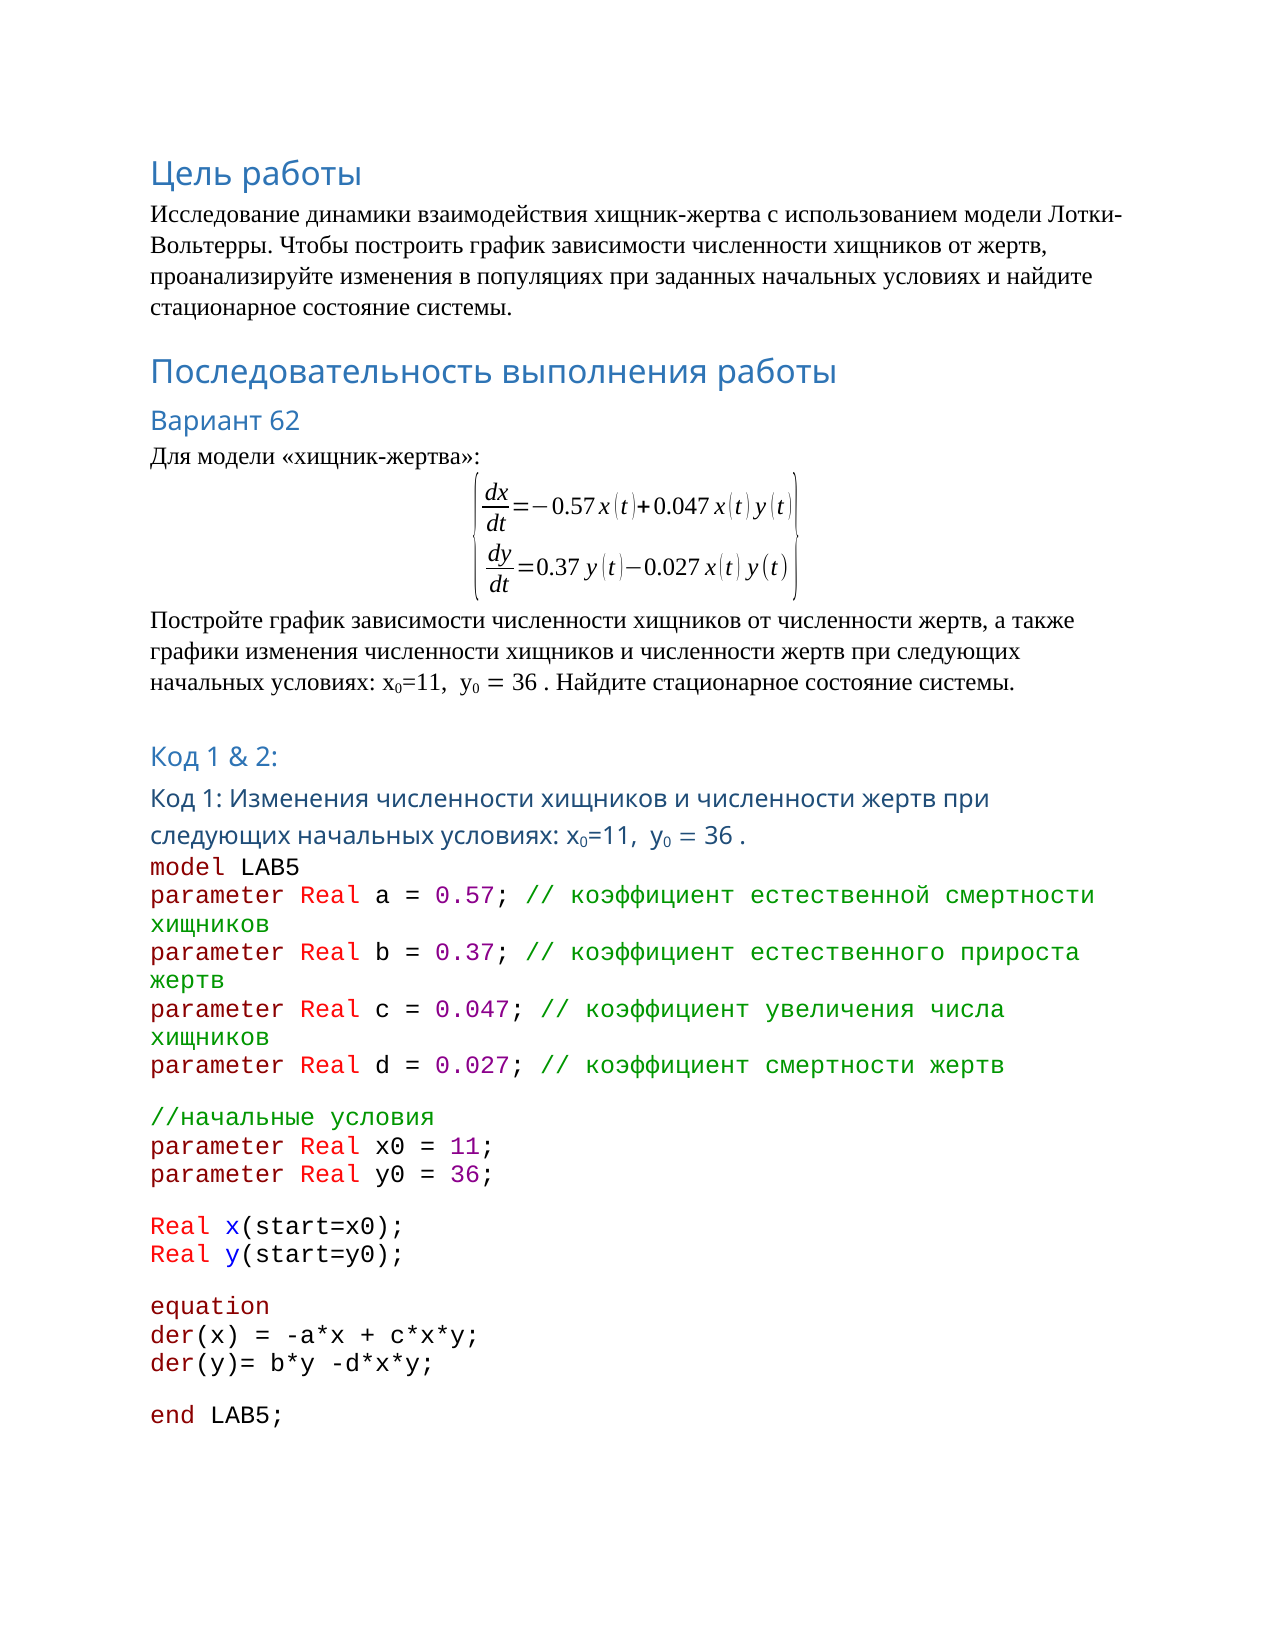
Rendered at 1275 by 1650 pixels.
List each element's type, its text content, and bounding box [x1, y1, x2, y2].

text Исследование динамики взаимодействия хищник-жертва с использованием модели Лотки-Вольтерры. Чтобы построить график зависимости численности хищников от жертв, проанализируйте изменения в популяциях при заданных начальных условиях и найдите стационарное состояние системы. [150, 199, 1125, 321]
subtitle Вариант 62 [150, 401, 1125, 438]
text Для модели «хищник-жертва»: [150, 441, 1125, 470]
subtitle Код 1 & 2: [150, 737, 1125, 774]
subtitle Код 1: Изменения численности хищников и численности жертв при следующих начальных условиях: x0=11, y0 36 . [150, 781, 1125, 852]
subtitle Цель работы [150, 150, 1125, 195]
subtitle Последовательность выполнения работы [150, 348, 1125, 393]
text Постройте график зависимости численности хищников от численности жертв, а также графики изменения численности хищников и численности жертв при следующих начальных условиях: x0=11, y0 36 . Найдите стационарное состояние системы. [150, 605, 1125, 696]
